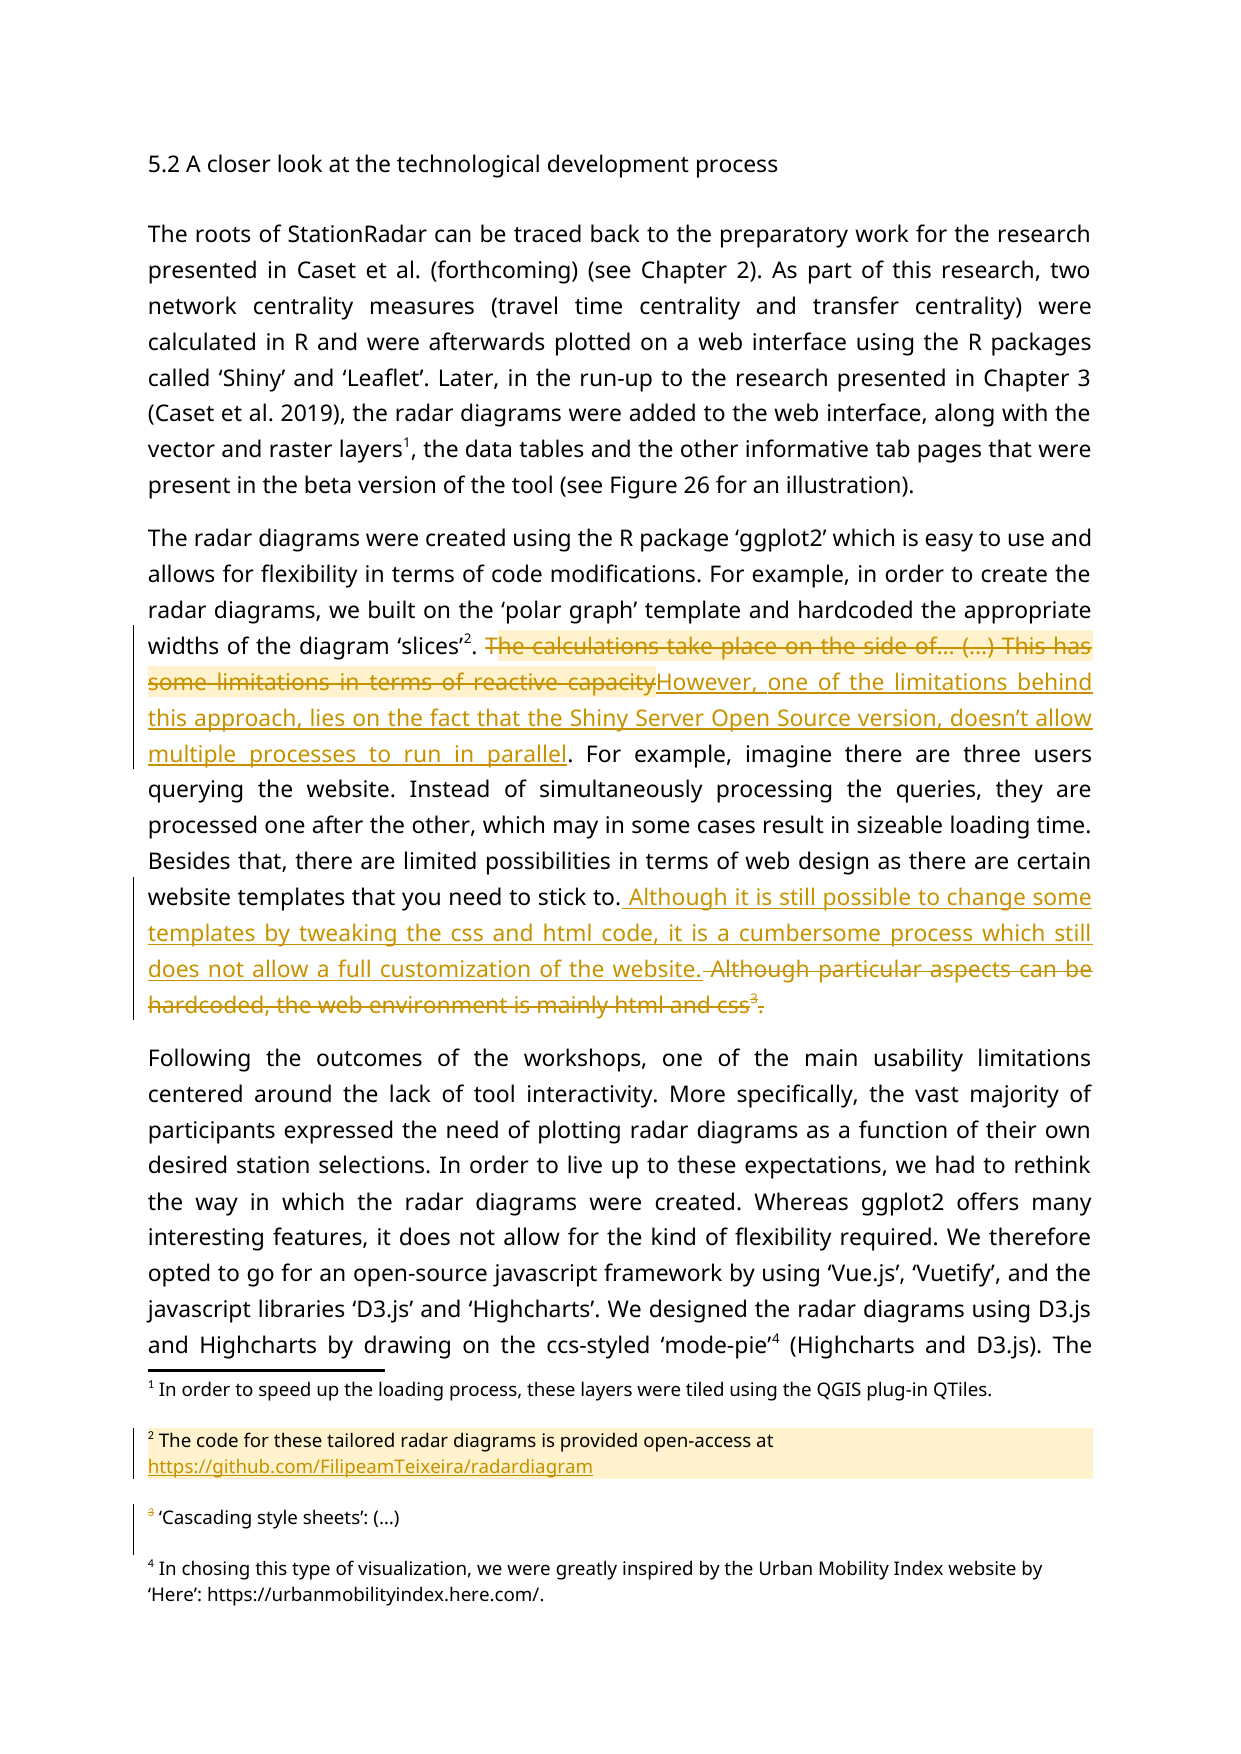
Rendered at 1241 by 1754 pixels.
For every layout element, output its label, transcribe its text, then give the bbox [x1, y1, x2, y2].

text The roots of StationRadar can be traced back to the preparatory work for the research presented in Caset et al. (forthcoming) (see Chapter 2). As part of this research, two network centrality measures (travel time centrality and transfer centrality) were calculated in R and were afterwards plotted on a web interface using the R packages called ‘Shiny’ and ‘Leaflet’. Later, in the run-up to the research presented in Chapter 3 (Caset et al. 2019), the radar diagrams were added to the web interface, along with the vector and raster layers, the data tables and the other informative tab pages that were present in the beta version of the tool (see Figure 26 for an illustration). [148, 218, 1093, 501]
text The radar diagrams were created using the R package ‘ggplot2’ which is easy to use and allows for flexibility in terms of code modifications. For example, in order to create the radar diagrams, we built on the ‘polar graph’ template and hardcoded the appropriate widths of the diagram ‘slices’. . For example, imagine there are three users querying the website. Instead of simultaneously processing the queries, they are processed one after the other, which may in some cases result in sizeable loading time. Besides that, there are limited possibilities in terms of web design as there are certain website templates that you need to stick to. [148, 730, 1093, 944]
text The radar diagrams were created using the R package ‘ggplot2’ which is easy to use and allows for flexibility in terms of code modifications. For example, in order to create the radar diagrams, we built on the ‘polar graph’ template and hardcoded the appropriate widths of the diagram ‘slices’. . For example, imagine there are three users querying the website. Instead of simultaneously processing the queries, they are processed one after the other, which may in some cases result in sizeable loading time. Besides that, there are limited possibilities in terms of web design as there are certain website templates that you need to stick to. [148, 522, 1093, 692]
text 5.2 A closer look at the technological development process [148, 148, 1093, 179]
text The radar diagrams were created using the R package ‘ggplot2’ which is easy to use and allows for flexibility in terms of code modifications. For example, in order to create the radar diagrams, we built on the ‘polar graph’ template and hardcoded the appropriate widths of the diagram ‘slices’. . For example, imagine there are three users querying the website. Instead of simultaneously processing the queries, they are processed one after the other, which may in some cases result in sizeable loading time. Besides that, there are limited possibilities in terms of web design as there are certain website templates that you need to stick to. [148, 945, 1093, 1020]
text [148, 1042, 1093, 1360]
